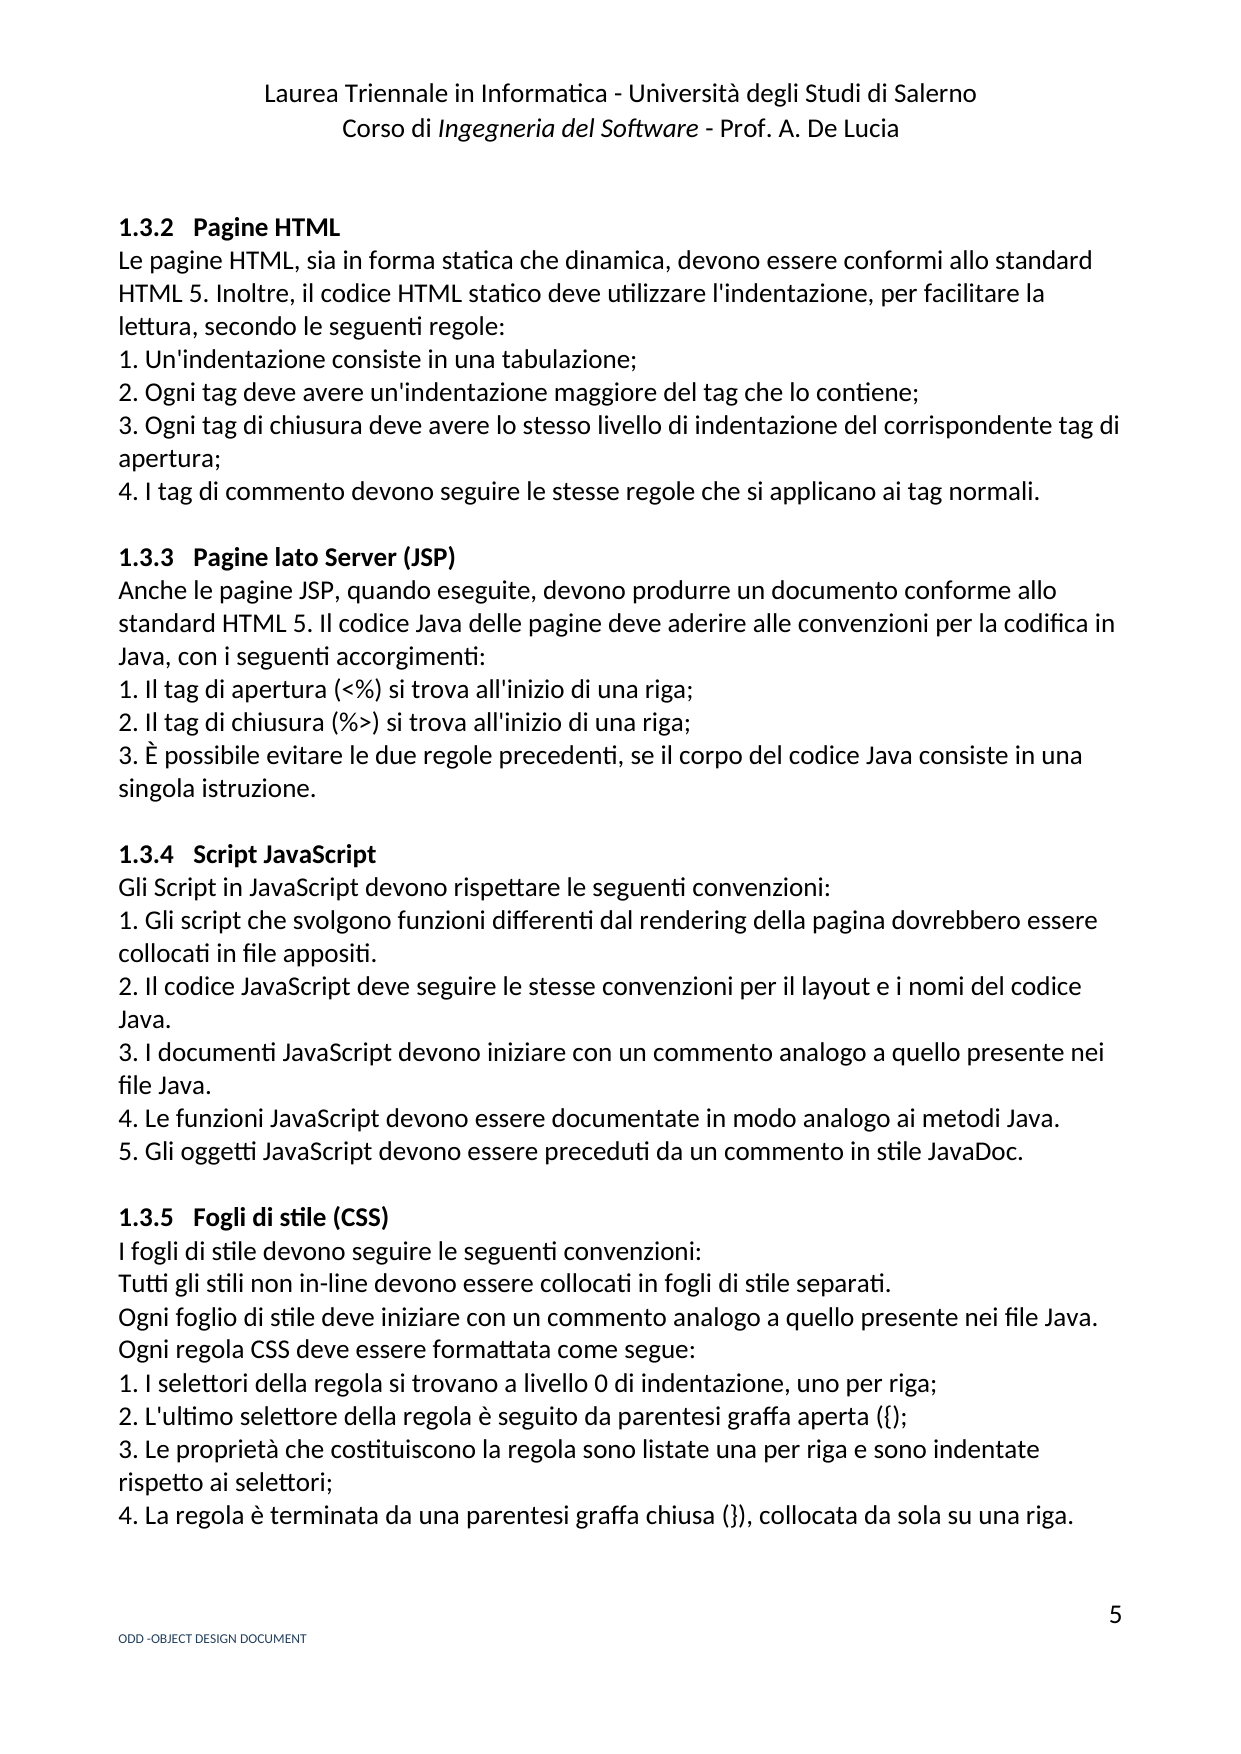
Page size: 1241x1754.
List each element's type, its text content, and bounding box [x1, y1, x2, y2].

list Script JavaScript [118, 837, 1122, 870]
text 1. I selettori della regola si trovano a livello 0 di indentazione, uno per riga; [118, 1366, 1122, 1399]
text 2. Il tag di chiusura (%>) si trova all'inizio di una riga; [118, 705, 1122, 738]
text 1. Un'indentazione consiste in una tabulazione; [118, 342, 1122, 375]
list Pagine HTML [118, 210, 1122, 243]
text 4. I tag di commento devono seguire le stesse regole che si applicano ai tag normali. [118, 474, 1122, 507]
text 4. La regola è terminata da una parentesi graffa chiusa (}), collocata da sola su una riga. [118, 1498, 1122, 1531]
text 2. Il codice JavaScript deve seguire le stesse convenzioni per il layout e i nomi del codice Java. [118, 969, 1122, 1036]
list Pagine lato Server (JSP) [118, 540, 1122, 573]
text I fogli di stile devono seguire le seguenti convenzioni: [118, 1234, 1122, 1267]
text Le pagine HTML, sia in forma statica che dinamica, devono essere conformi allo standard HTML 5. Inoltre, il codice HTML statico deve utilizzare l'indentazione, per facilitare la lettura, secondo le seguenti regole: [118, 243, 1122, 342]
text 3. I documenti JavaScript devono iniziare con un commento analogo a quello presente nei file Java. [118, 1036, 1122, 1102]
text 3. È possibile evitare le due regole precedenti, se il corpo del codice Java consiste in una singola istruzione. [118, 738, 1122, 804]
text Gli Script in JavaScript devono rispettare le seguenti convenzioni: [118, 870, 1122, 903]
text 3. Le proprietà che costituiscono la regola sono listate una per riga e sono indentate rispetto ai selettori; [118, 1432, 1122, 1498]
text 3. Ogni tag di chiusura deve avere lo stesso livello di indentazione del corrispondente tag di apertura; [118, 408, 1122, 474]
text 5. Gli oggetti JavaScript devono essere preceduti da un commento in stile JavaDoc. [118, 1134, 1122, 1168]
text 2. L'ultimo selettore della regola è seguito da parentesi graffa aperta ({); [118, 1399, 1122, 1432]
list Fogli di stile (CSS) [118, 1201, 1122, 1234]
text Ogni foglio di stile deve iniziare con un commento analogo a quello presente nei file Java. [118, 1300, 1122, 1333]
text 2. Ogni tag deve avere un'indentazione maggiore del tag che lo contiene; [118, 375, 1122, 408]
text 1. Gli script che svolgono funzioni differenti dal rendering della pagina dovrebbero essere collocati in file appositi. [118, 903, 1122, 969]
text Tutti gli stili non in-line devono essere collocati in fogli di stile separati. [118, 1267, 1122, 1300]
text Ogni regola CSS deve essere formattata come segue: [118, 1333, 1122, 1366]
text Anche le pagine JSP, quando eseguite, devono produrre un documento conforme allo standard HTML 5. Il codice Java delle pagine deve aderire alle convenzioni per la codifica in Java, con i seguenti accorgimenti: [118, 573, 1122, 672]
text 1. Il tag di apertura (<%) si trova all'inizio di una riga; [118, 672, 1122, 705]
text 4. Le funzioni JavaScript devono essere documentate in modo analogo ai metodi Java. [118, 1102, 1122, 1134]
